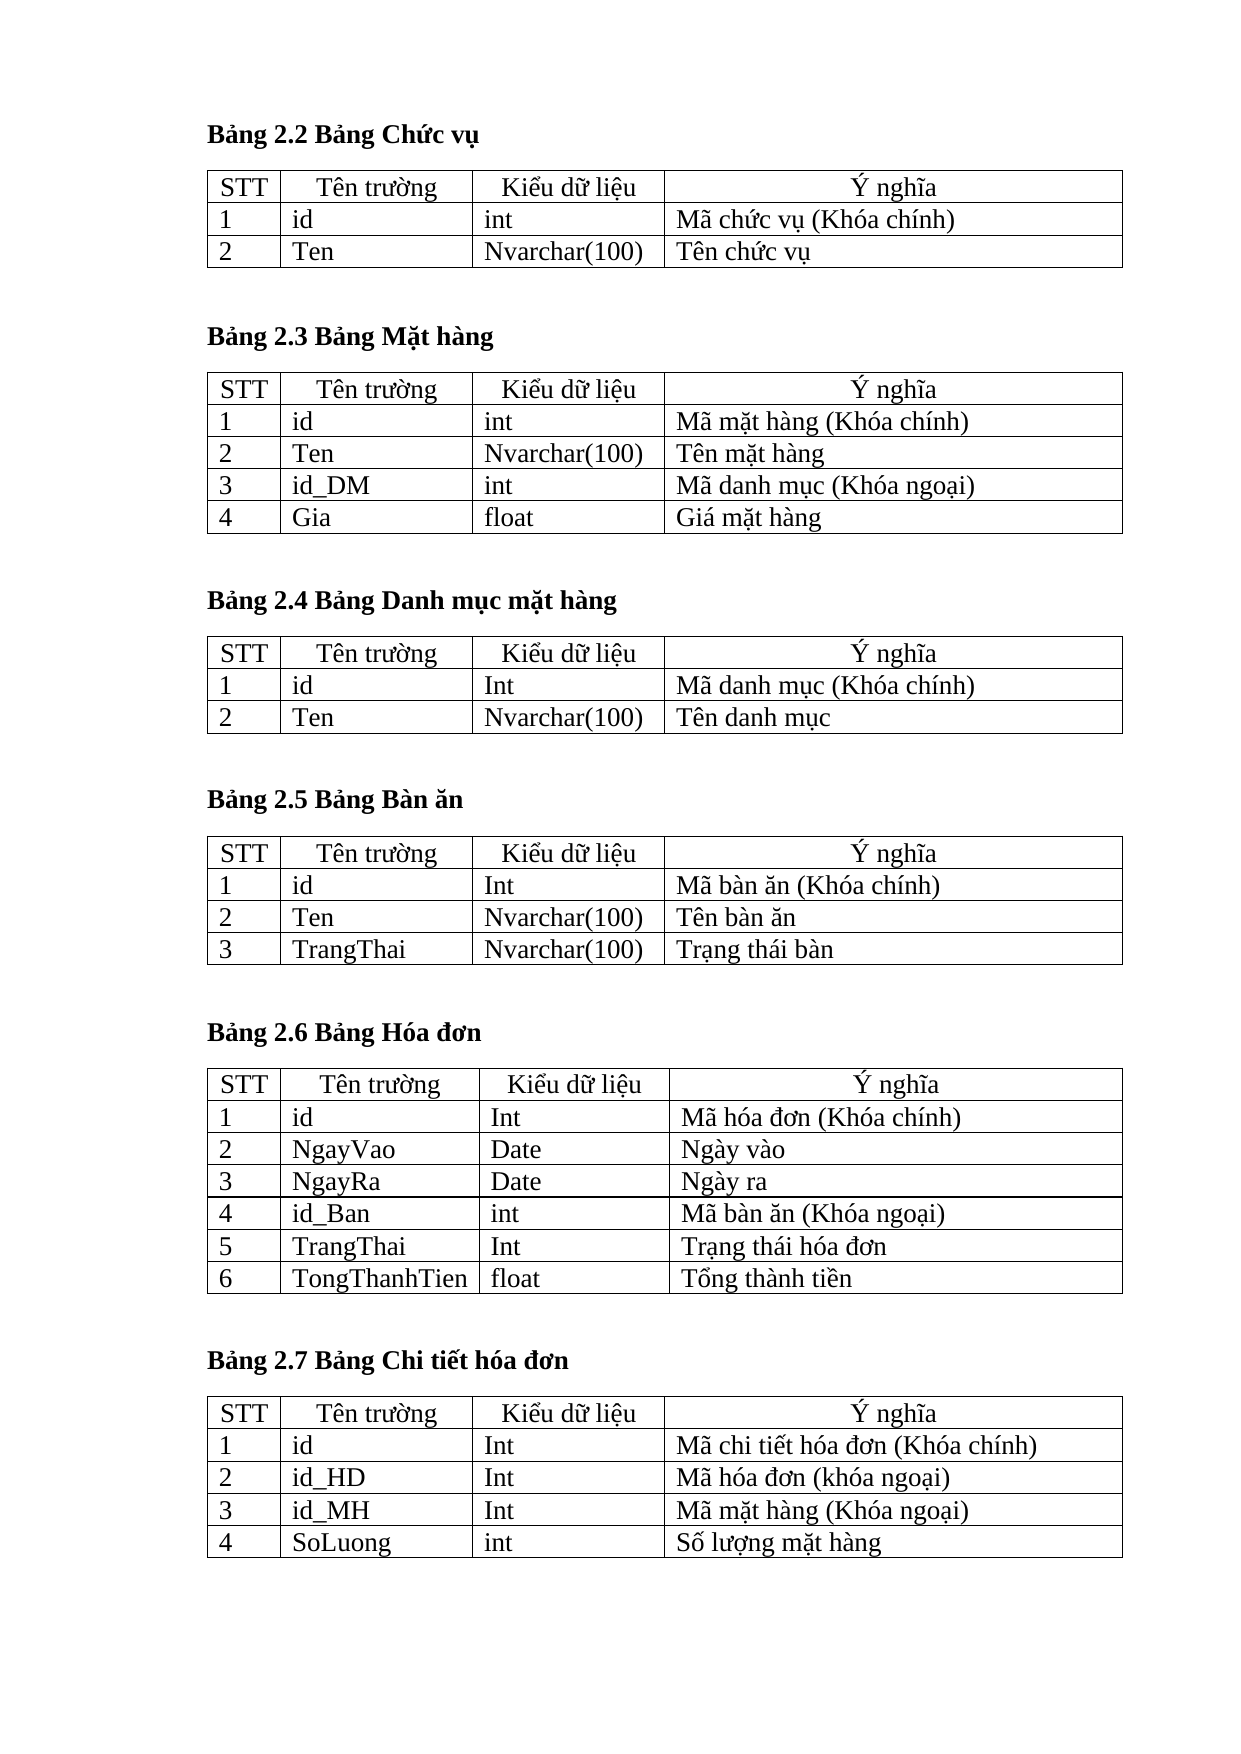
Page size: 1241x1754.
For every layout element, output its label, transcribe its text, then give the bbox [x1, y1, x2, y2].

table_cell 3 [208, 469, 280, 500]
table_header Kiểu dữ liệu [473, 373, 664, 404]
table_cell 1 [208, 1101, 280, 1132]
table_cell 1 [208, 1429, 280, 1461]
table_header Kiểu dữ liệu [473, 1397, 664, 1428]
table_cell 2 [208, 1133, 280, 1164]
table_cell TrangThai [281, 933, 472, 964]
table_cell Int [473, 669, 664, 700]
table_cell Tên danh mục [665, 701, 1122, 732]
table_cell 1 [208, 203, 280, 234]
table_cell Giá mặt hàng [665, 501, 1122, 533]
table_cell Ten [281, 437, 472, 468]
table_cell id [281, 203, 472, 234]
table_header Kiểu dữ liệu [480, 1069, 669, 1100]
table_cell Số lượng mặt hàng [665, 1526, 1122, 1557]
table_cell Tên mặt hàng [665, 437, 1122, 468]
table_cell Mã chức vụ (Khóa chính) [665, 203, 1122, 234]
table_cell id [281, 1429, 472, 1461]
text Bảng 2.6 Bảng Hóa đơn [207, 1016, 1122, 1047]
table_cell 2 [208, 236, 280, 267]
table_cell Tổng thành tiền [670, 1262, 1122, 1293]
table_header Tên trường [281, 637, 472, 668]
table_cell Mã bàn ăn (Khóa chính) [665, 869, 1122, 900]
table_cell 2 [208, 901, 280, 932]
table_cell int [473, 1526, 664, 1557]
table_cell Int [473, 1462, 664, 1493]
table_cell 6 [208, 1262, 280, 1293]
table_header Tên trường [281, 373, 472, 404]
table_cell Mã mặt hàng (Khóa chính) [665, 405, 1122, 436]
table_cell int [473, 469, 664, 500]
table_cell id [281, 669, 472, 700]
table_cell Int [480, 1230, 669, 1261]
table_header STT [208, 837, 280, 868]
table_cell 4 [208, 1526, 280, 1557]
table_cell TrangThai [281, 1230, 479, 1261]
table_cell Ten [281, 901, 472, 932]
table_cell Tên chức vụ [665, 236, 1122, 267]
text Bảng 2.5 Bảng Bàn ăn [207, 784, 1122, 815]
table_cell int [473, 203, 664, 234]
table_header Ý nghĩa [665, 1397, 1122, 1428]
table_cell 2 [208, 437, 280, 468]
table_header Ý nghĩa [665, 171, 1122, 202]
table_cell float [473, 501, 664, 533]
table_header STT [208, 1069, 280, 1100]
table_cell Nvarchar(100) [473, 701, 664, 732]
table_cell Date [480, 1165, 669, 1196]
table_header Kiểu dữ liệu [473, 171, 664, 202]
table_cell 3 [208, 1165, 280, 1196]
table_cell Mã hóa đơn (khóa ngoại) [665, 1462, 1122, 1493]
table_cell 2 [208, 1462, 280, 1493]
table_cell 1 [208, 405, 280, 436]
table_cell Mã danh mục (Khóa ngoại) [665, 469, 1122, 500]
table_header Tên trường [281, 837, 472, 868]
table_cell Mã danh mục (Khóa chính) [665, 669, 1122, 700]
table_cell NgayRa [281, 1165, 479, 1196]
table_cell Ngày ra [670, 1165, 1122, 1196]
text Bảng 2.4 Bảng Danh mục mặt hàng [207, 584, 1122, 615]
table_header STT [208, 373, 280, 404]
table_cell Tên bàn ăn [665, 901, 1122, 932]
table_header STT [208, 1397, 280, 1428]
table_cell 4 [208, 501, 280, 533]
table_cell Mã hóa đơn (Khóa chính) [670, 1101, 1122, 1132]
table_cell Ten [281, 236, 472, 267]
table_cell Int [473, 1494, 664, 1525]
table_cell Ten [281, 701, 472, 732]
table_cell Nvarchar(100) [473, 236, 664, 267]
table_header STT [208, 637, 280, 668]
table_cell SoLuong [281, 1526, 472, 1557]
table_cell id_MH [281, 1494, 472, 1525]
text Bảng 2.3 Bảng Mặt hàng [207, 320, 1122, 351]
table_cell Mã bàn ăn (Khóa ngoại) [670, 1198, 1122, 1228]
table_header Kiểu dữ liệu [473, 637, 664, 668]
table_cell 1 [208, 869, 280, 900]
table_cell Nvarchar(100) [473, 437, 664, 468]
table_cell id_DM [281, 469, 472, 500]
table_cell Int [473, 869, 664, 900]
table_cell id [281, 869, 472, 900]
table_cell Nvarchar(100) [473, 901, 664, 932]
table_cell TongThanhTien [281, 1262, 479, 1293]
table_cell Int [473, 1429, 664, 1461]
table_header Tên trường [281, 1397, 472, 1428]
table_cell Gia [281, 501, 472, 533]
table_cell Int [480, 1101, 669, 1132]
table_cell 5 [208, 1230, 280, 1261]
table_cell float [480, 1262, 669, 1293]
table_cell Date [480, 1133, 669, 1164]
table_cell 1 [208, 669, 280, 700]
table_header Ý nghĩa [665, 837, 1122, 868]
text Bảng 2.7 Bảng Chi tiết hóa đơn [207, 1344, 1122, 1375]
table_cell id_HD [281, 1462, 472, 1493]
table_cell Mã mặt hàng (Khóa ngoại) [665, 1494, 1122, 1525]
table_cell 3 [208, 933, 280, 964]
table_cell 3 [208, 1494, 280, 1525]
text Bảng 2.2 Bảng Chức vụ [207, 118, 1122, 149]
table_cell int [480, 1198, 669, 1228]
table_cell id_Ban [281, 1198, 479, 1228]
table_cell id [281, 405, 472, 436]
table_header Ý nghĩa [670, 1069, 1122, 1100]
table_header Ý nghĩa [665, 373, 1122, 404]
table_cell 4 [208, 1198, 280, 1228]
table_header Kiểu dữ liệu [473, 837, 664, 868]
table_cell int [473, 405, 664, 436]
table_header Ý nghĩa [665, 637, 1122, 668]
table_cell 2 [208, 701, 280, 732]
table_cell Trạng thái bàn [665, 933, 1122, 964]
table_cell Ngày vào [670, 1133, 1122, 1164]
table_cell Mã chi tiết hóa đơn (Khóa chính) [665, 1429, 1122, 1461]
table_header STT [208, 171, 280, 202]
table_cell id [281, 1101, 479, 1132]
table_cell Trạng thái hóa đơn [670, 1230, 1122, 1261]
table_header Tên trường [281, 171, 472, 202]
table_header Tên trường [281, 1069, 479, 1100]
table_cell NgayVao [281, 1133, 479, 1164]
table_cell Nvarchar(100) [473, 933, 664, 964]
